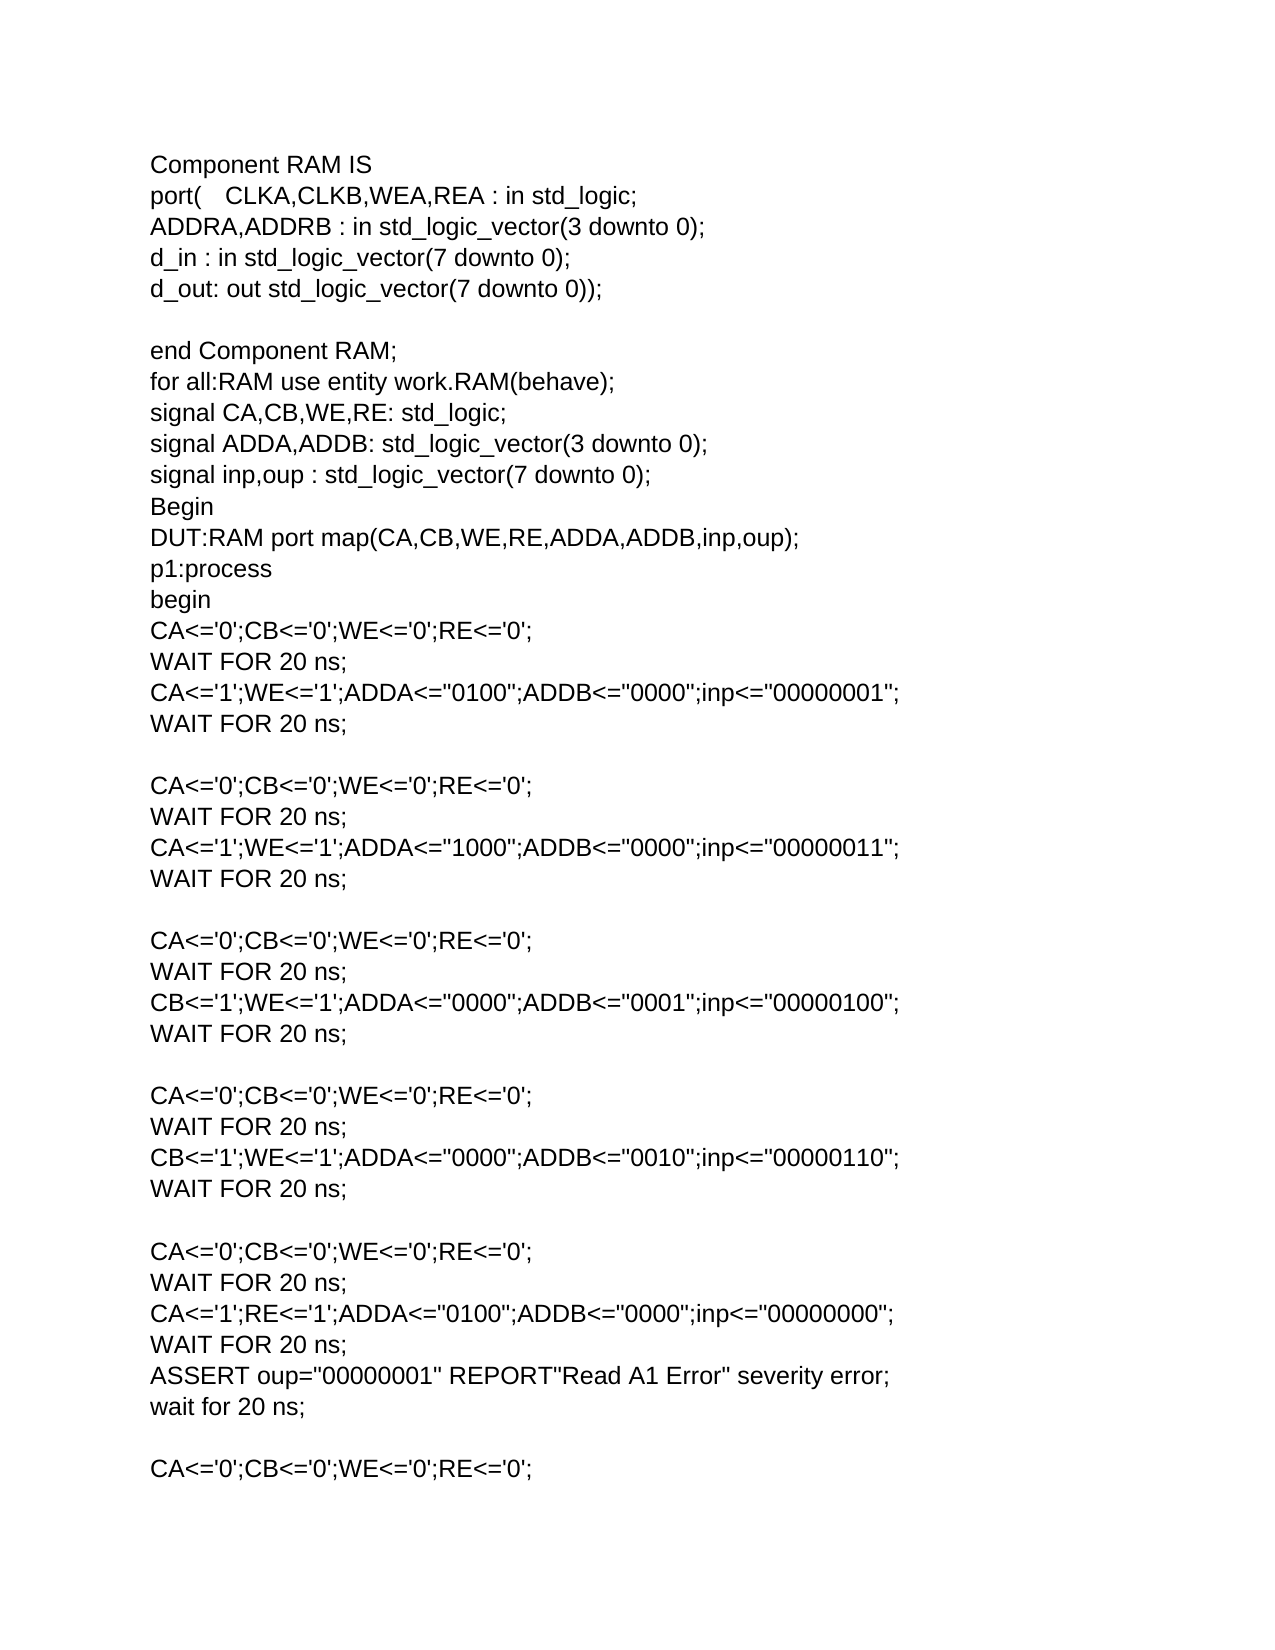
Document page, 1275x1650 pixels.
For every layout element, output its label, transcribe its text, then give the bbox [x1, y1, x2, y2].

text ADDRA,ADDRB : in std_logic_vector(3 downto 0); [150, 212, 1125, 241]
text CA<='1';RE<='1';ADDA<="0100";ADDB<="0000";inp<="00000000"; [150, 1298, 1125, 1327]
text signal inp,oup : std_logic_vector(7 downto 0); [150, 460, 1125, 489]
text Begin [150, 491, 1125, 520]
text p1:process [150, 553, 1125, 582]
text for all:RAM use entity work.RAM(behave); [150, 367, 1125, 396]
text CA<='0';CB<='0';WE<='0';RE<='0'; [150, 1081, 1125, 1110]
text DUT:RAM port map(CA,CB,WE,RE,ADDA,ADDB,inp,oup); [150, 522, 1125, 551]
text CB<='1';WE<='1';ADDA<="0000";ADDB<="0010";inp<="00000110"; [150, 1143, 1125, 1172]
text d_in : in std_logic_vector(7 downto 0); [150, 243, 1125, 272]
text CA<='0';CB<='0';WE<='0';RE<='0'; [150, 1236, 1125, 1265]
text port( CLKA,CLKB,WEA,REA : in std_logic; [150, 181, 1125, 210]
text signal CA,CB,WE,RE: std_logic; [150, 398, 1125, 427]
text CA<='1';WE<='1';ADDA<="0100";ADDB<="0000";inp<="00000001"; [150, 678, 1125, 706]
text CA<='1';WE<='1';ADDA<="1000";ADDB<="0000";inp<="00000011"; [150, 833, 1125, 862]
text CB<='1';WE<='1';ADDA<="0000";ADDB<="0001";inp<="00000100"; [150, 988, 1125, 1017]
text Component RAM IS [150, 150, 1125, 179]
text CA<='0';CB<='0';WE<='0';RE<='0'; [150, 926, 1125, 955]
text begin [150, 584, 1125, 613]
text WAIT FOR 20 ns; [150, 864, 1125, 893]
text end Component RAM; [150, 336, 1125, 365]
text wait for 20 ns; [150, 1392, 1125, 1420]
text WAIT FOR 20 ns; [150, 1267, 1125, 1296]
text WAIT FOR 20 ns; [150, 957, 1125, 986]
text WAIT FOR 20 ns; [150, 1174, 1125, 1203]
text WAIT FOR 20 ns; [150, 1329, 1125, 1358]
text CA<='0';CB<='0';WE<='0';RE<='0'; [150, 771, 1125, 799]
text WAIT FOR 20 ns; [150, 647, 1125, 675]
text WAIT FOR 20 ns; [150, 1112, 1125, 1141]
text WAIT FOR 20 ns; [150, 1019, 1125, 1048]
text CA<='0';CB<='0';WE<='0';RE<='0'; [150, 616, 1125, 644]
text d_out: out std_logic_vector(7 downto 0)); [150, 274, 1125, 303]
text WAIT FOR 20 ns; [150, 802, 1125, 831]
text signal ADDA,ADDB: std_logic_vector(3 downto 0); [150, 429, 1125, 458]
text CA<='0';CB<='0';WE<='0';RE<='0'; [150, 1454, 1125, 1482]
text WAIT FOR 20 ns; [150, 709, 1125, 737]
text ASSERT oup="00000001" REPORT"Read A1 Error" severity error; [150, 1361, 1125, 1389]
